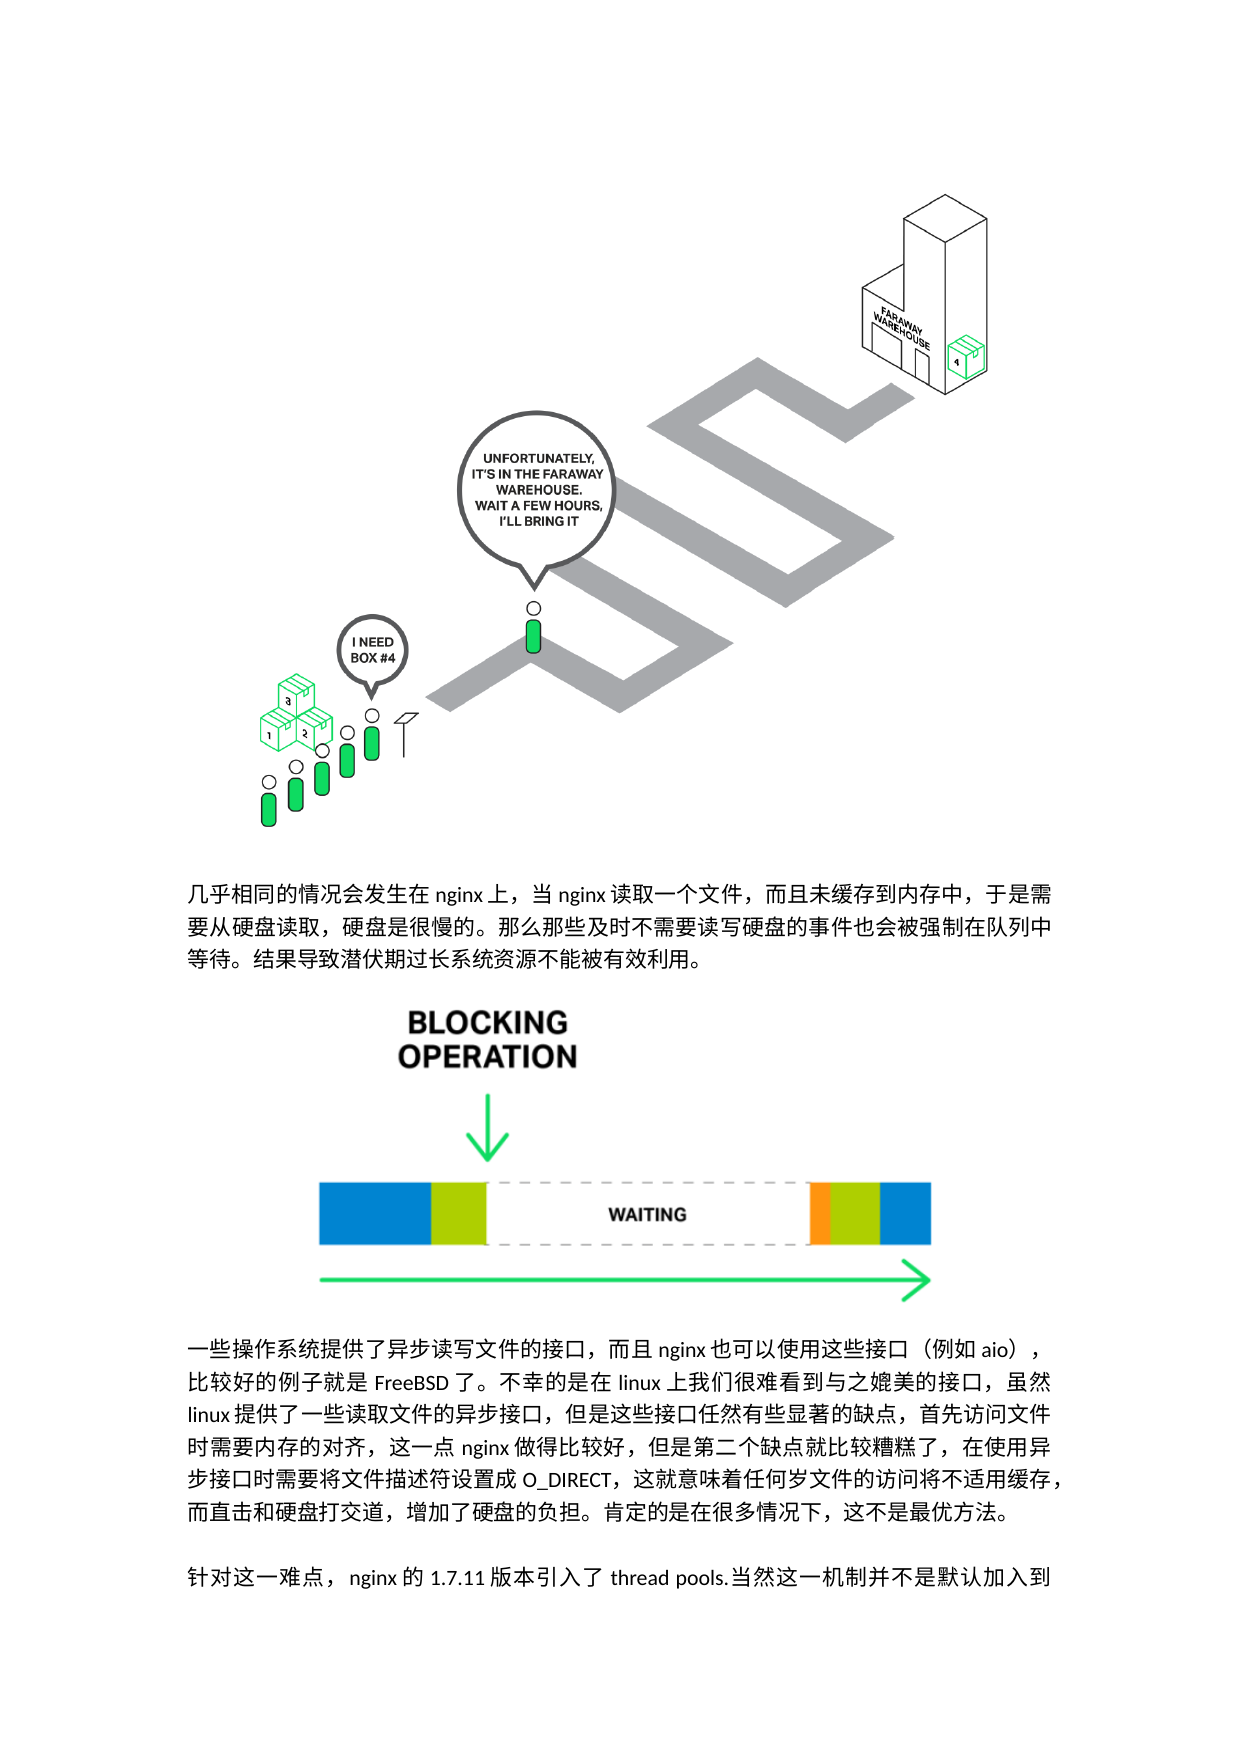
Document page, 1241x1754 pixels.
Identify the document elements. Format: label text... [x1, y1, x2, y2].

text 几乎相同的情况会发生在nginx上，当nginx读取一个文件，而且未缓存到内存中，于是需要从硬盘读取，硬盘是很慢的。那么那些及时不需要读写硬盘的事件也会被强制在队列中等待。结果导致潜伏期过长系统资源不能被有效利用。 [187, 877, 1053, 974]
picture [187, 974, 1053, 1317]
text 一些操作系统提供了异步读写文件的接口，而且nginx也可以使用这些接口（例如aio），比较好的例子就是FreeBSD了。不幸的是在linux上我们很难看到与之媲美的接口，虽然linux提供了一些读取文件的异步接口，但是这些接口任然有些显著的缺点，首先访问文件时需要内存的对齐，这一点nginx做得比较好，但是第二个缺点就比较糟糕了，在使用异步接口时需要将文件描述符设置成O_DIRECT，这就意味着任何岁文件的访问将不适用缓存，而直击和硬盘打交道，增加了硬盘的负担。肯定的是在很多情况下，这不是最优方法。 [187, 1332, 1053, 1527]
picture [187, 162, 1053, 855]
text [187, 1559, 1053, 1592]
